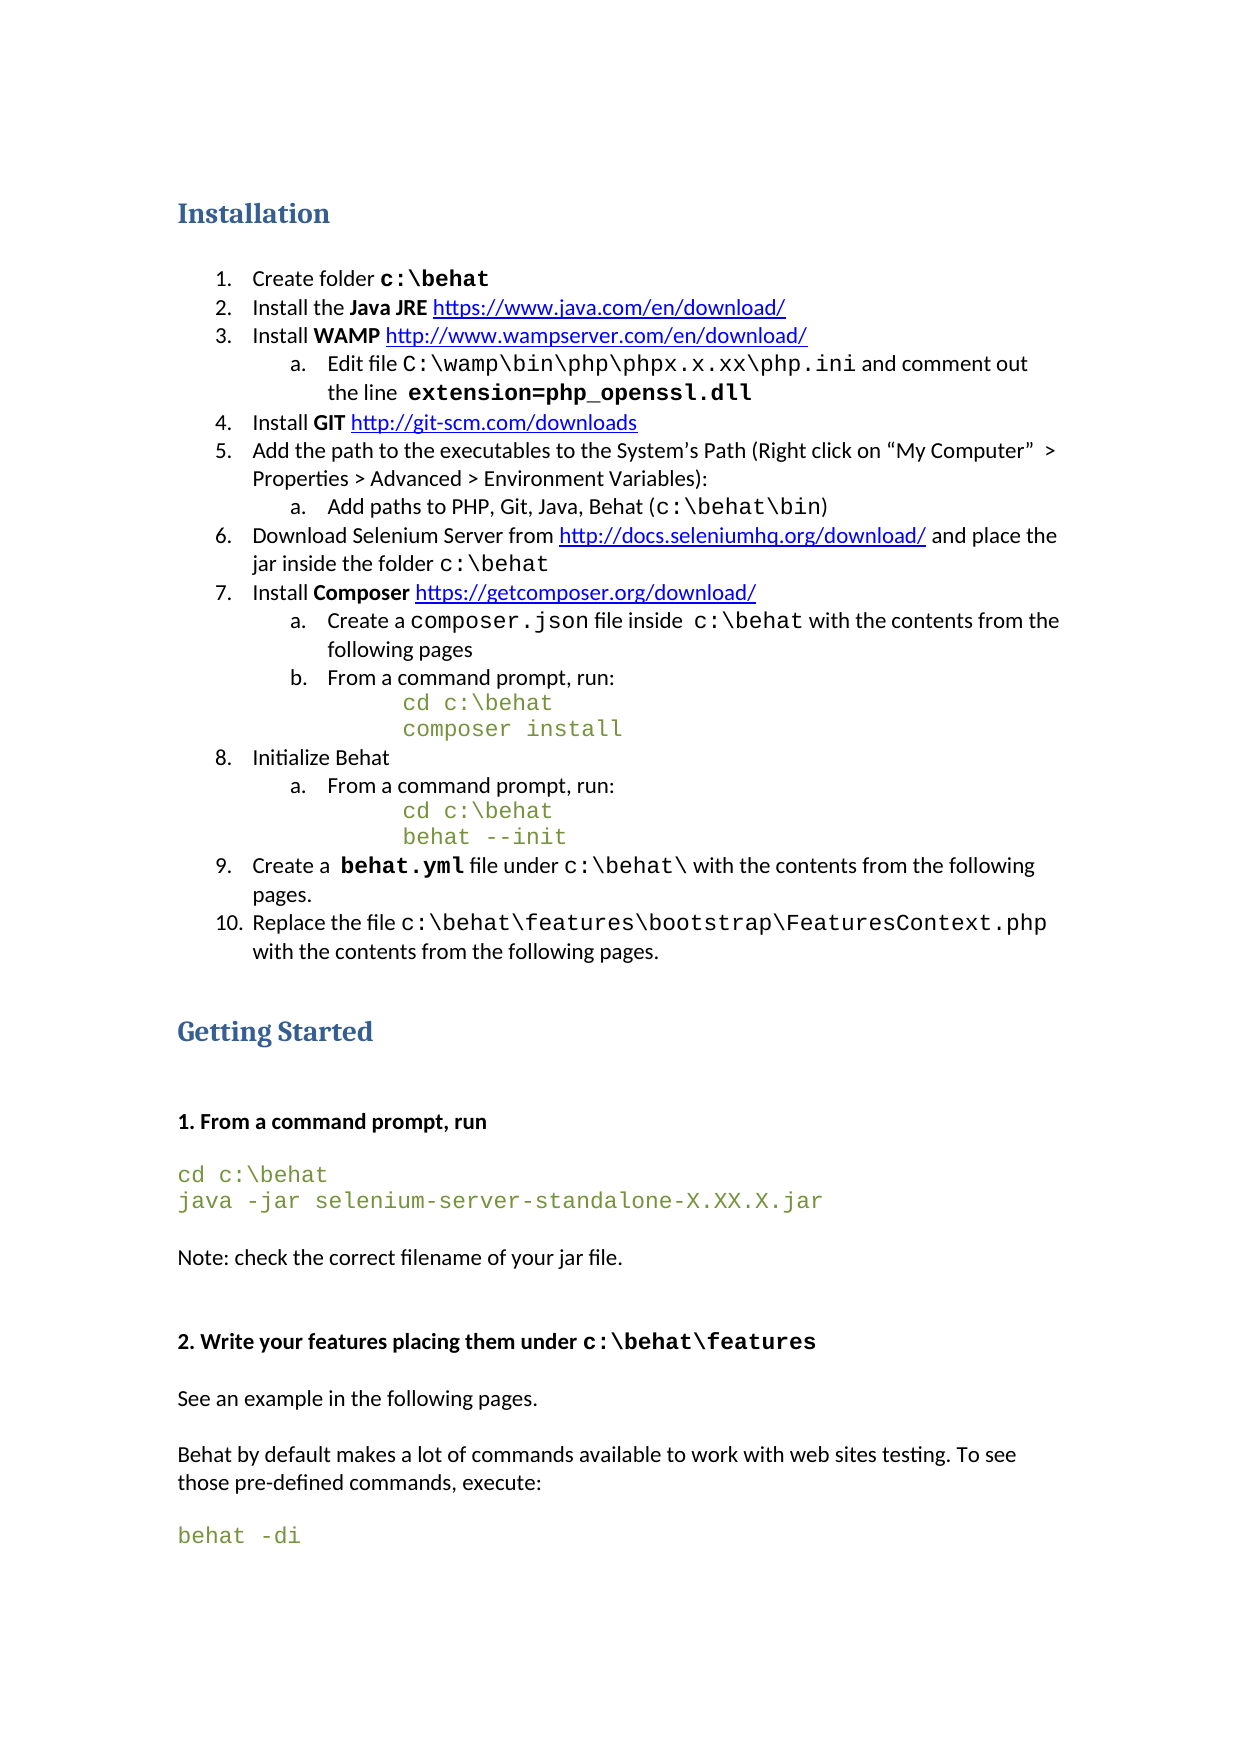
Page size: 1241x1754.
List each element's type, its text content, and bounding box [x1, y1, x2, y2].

list Add the path to the executables to the System’s Path (Right click on “My Computer” > Properties > Advanced > Environment Variables): [215, 436, 1063, 492]
text cd c:\behat [402, 691, 1063, 717]
list Initialize Behat [215, 743, 1063, 771]
list From a command prompt, run: [290, 771, 1063, 799]
list From a command prompt, run: [290, 663, 1063, 691]
text cd c:\behat [177, 1163, 1063, 1189]
text 1. From a command prompt, run [177, 1107, 1063, 1135]
text Behat by default makes a lot of commands available to work with web sites testing. To see those pre-defined commands, execute: [177, 1440, 1063, 1496]
list Download Selenium Server from http://docs.seleniumhq.org/download/ and place the jar inside the folder c:\behat [215, 521, 1063, 578]
text Note: check the correct filename of your jar file. [177, 1243, 1063, 1271]
list Edit file C:\wamp\bin\php\phpx.x.xx\php.ini and comment out the line extension=php_openssl.dll [290, 349, 1063, 408]
subtitle Getting Started [177, 1016, 1063, 1049]
list Install Composer https://getcomposer.org/download/ [215, 578, 1063, 606]
list Create folder c:\behat [215, 264, 1063, 293]
list Create a behat.yml file under c:\behat\ with the contents from the following pages. [215, 851, 1063, 908]
text behat --init [402, 825, 1063, 851]
subtitle Installation [177, 198, 1063, 231]
text See an example in the following pages. [177, 1384, 1063, 1412]
list Replace the file c:\behat\features\bootstrap\FeaturesContext.php with the contents from the following pages. [215, 908, 1063, 966]
text java -jar selenium-server-standalone-X.XX.X.jar [177, 1189, 1063, 1215]
list Add paths to PHP, Git, Java, Behat (c:\behat\bin) [290, 492, 1063, 521]
text cd c:\behat [402, 799, 1063, 825]
list Install the Java JRE https://www.java.com/en/download/ [215, 293, 1063, 321]
list Install GIT http://git-scm.com/downloads [215, 408, 1063, 436]
text composer install [402, 717, 1063, 743]
text 2. Write your features placing them under c:\behat\features [177, 1327, 1063, 1356]
text behat -di [177, 1524, 1063, 1550]
list Install WAMP http://www.wampserver.com/en/download/ [215, 321, 1063, 349]
list Create a composer.json file inside c:\behat with the contents from the following pages [290, 606, 1063, 663]
